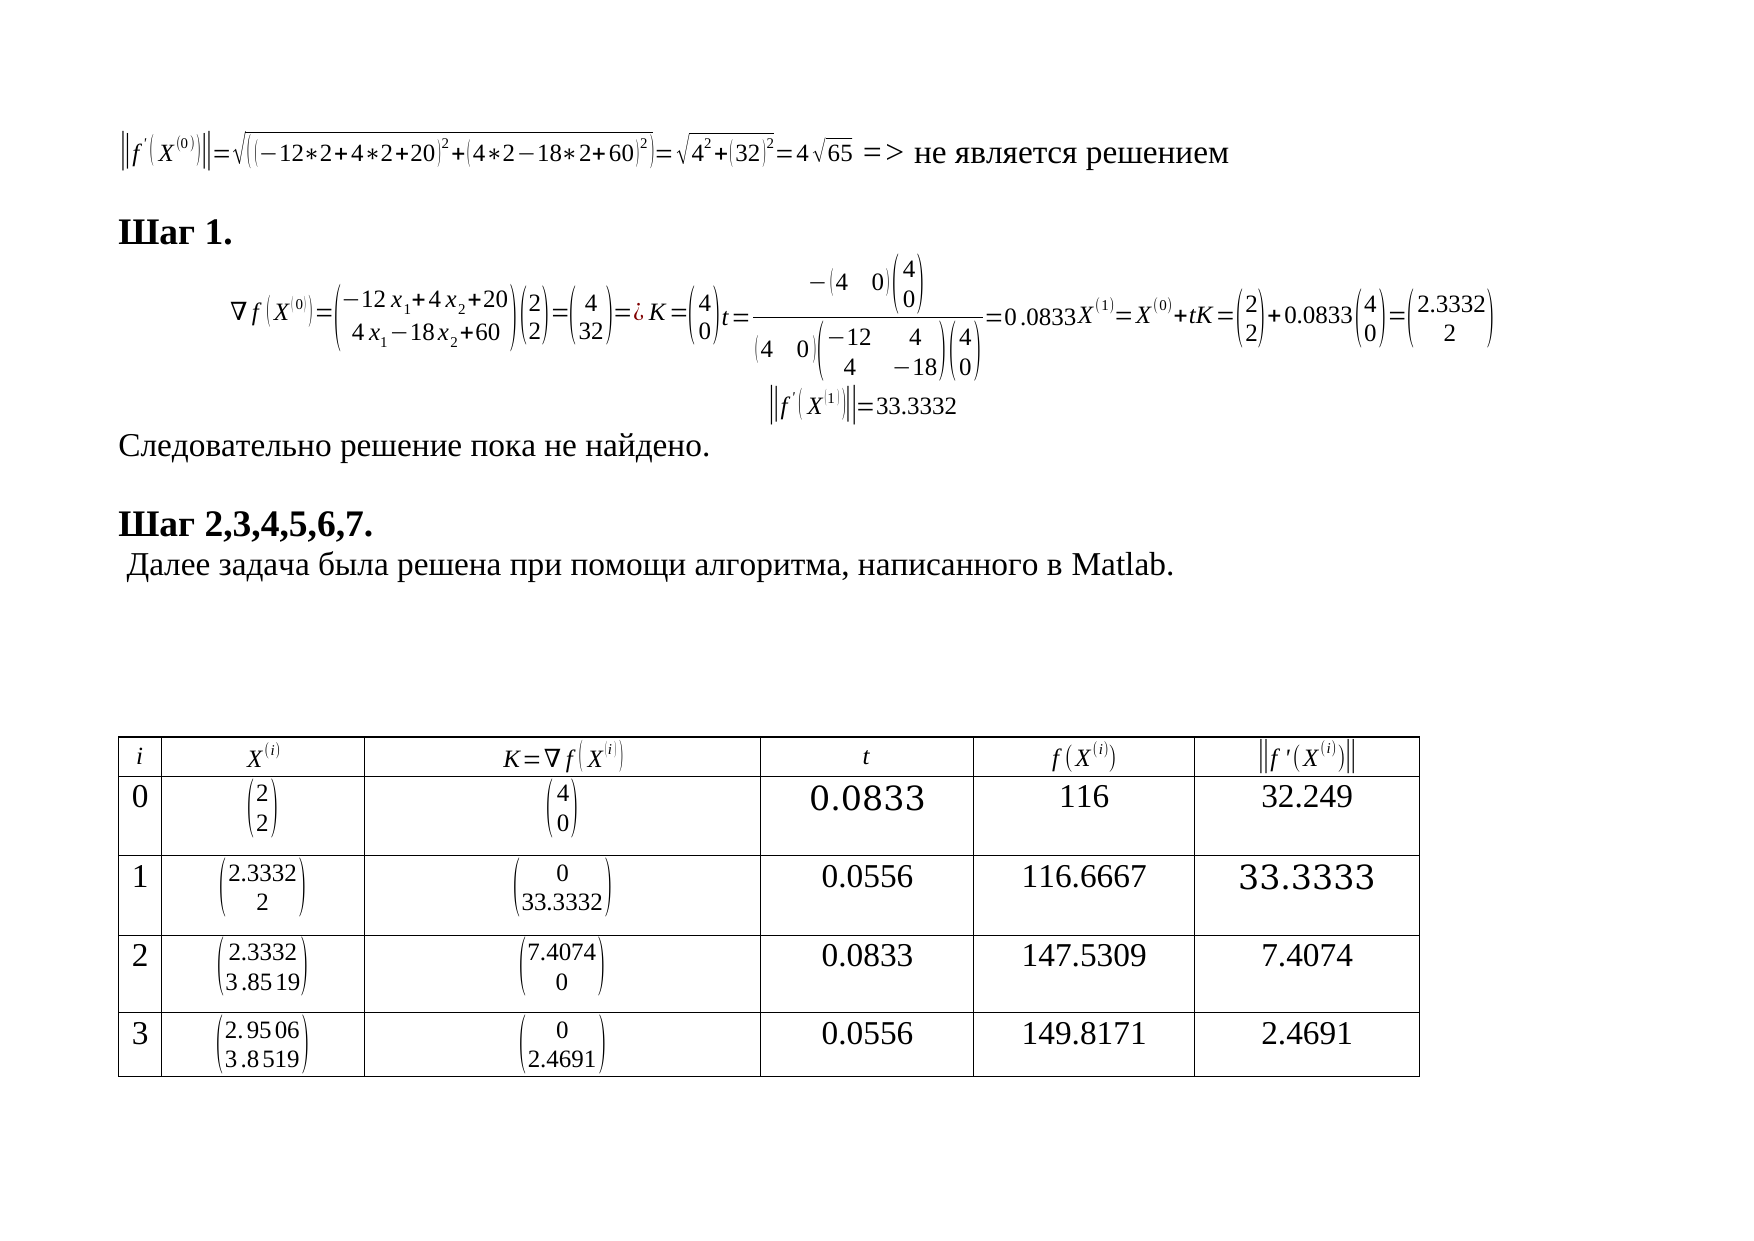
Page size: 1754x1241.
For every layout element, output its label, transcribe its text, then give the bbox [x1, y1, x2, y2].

text Шаг 1. [118, 210, 1606, 253]
table_cell [162, 1013, 364, 1076]
table_header [119, 738, 161, 776]
table_cell 0.0556 [761, 1013, 973, 1076]
table_cell 2 [119, 936, 161, 1012]
table_cell 32.249 [1195, 777, 1419, 855]
table_cell 147.5309 [974, 936, 1194, 1012]
text => не является решением [118, 130, 1606, 172]
table_cell 0.0556 [761, 856, 973, 934]
table_cell 116 [974, 777, 1194, 855]
table_cell [162, 777, 364, 855]
table_cell [162, 936, 364, 1012]
table_cell [365, 936, 760, 1012]
table_header [365, 738, 760, 776]
table_cell 33.3333 [1195, 856, 1419, 934]
table_cell 1 [119, 856, 161, 934]
table_cell 7.4074 [1195, 936, 1419, 1012]
table_cell 0.0833 [761, 936, 973, 1012]
table_cell [365, 1013, 760, 1076]
table_header [974, 738, 1194, 776]
table_cell [365, 777, 760, 855]
table_cell 2.4691 [1195, 1013, 1419, 1076]
table_cell 0.0833 [761, 777, 973, 855]
table_header [761, 738, 973, 776]
text Далее задача была решена при помощи алгоритма, написанного в Matlab. [118, 545, 1606, 583]
table_header [1195, 738, 1419, 776]
table_cell [365, 856, 760, 934]
table_cell 0 [119, 777, 161, 855]
table_cell 3 [119, 1013, 161, 1076]
table_cell [162, 856, 364, 934]
table_header [162, 738, 364, 776]
text Следовательно решение пока не найдено. [118, 426, 1606, 464]
text Шаг 2,3,4,5,6,7. [118, 502, 1606, 545]
table_cell 116.6667 [974, 856, 1194, 934]
table_cell 149.8171 [974, 1013, 1194, 1076]
